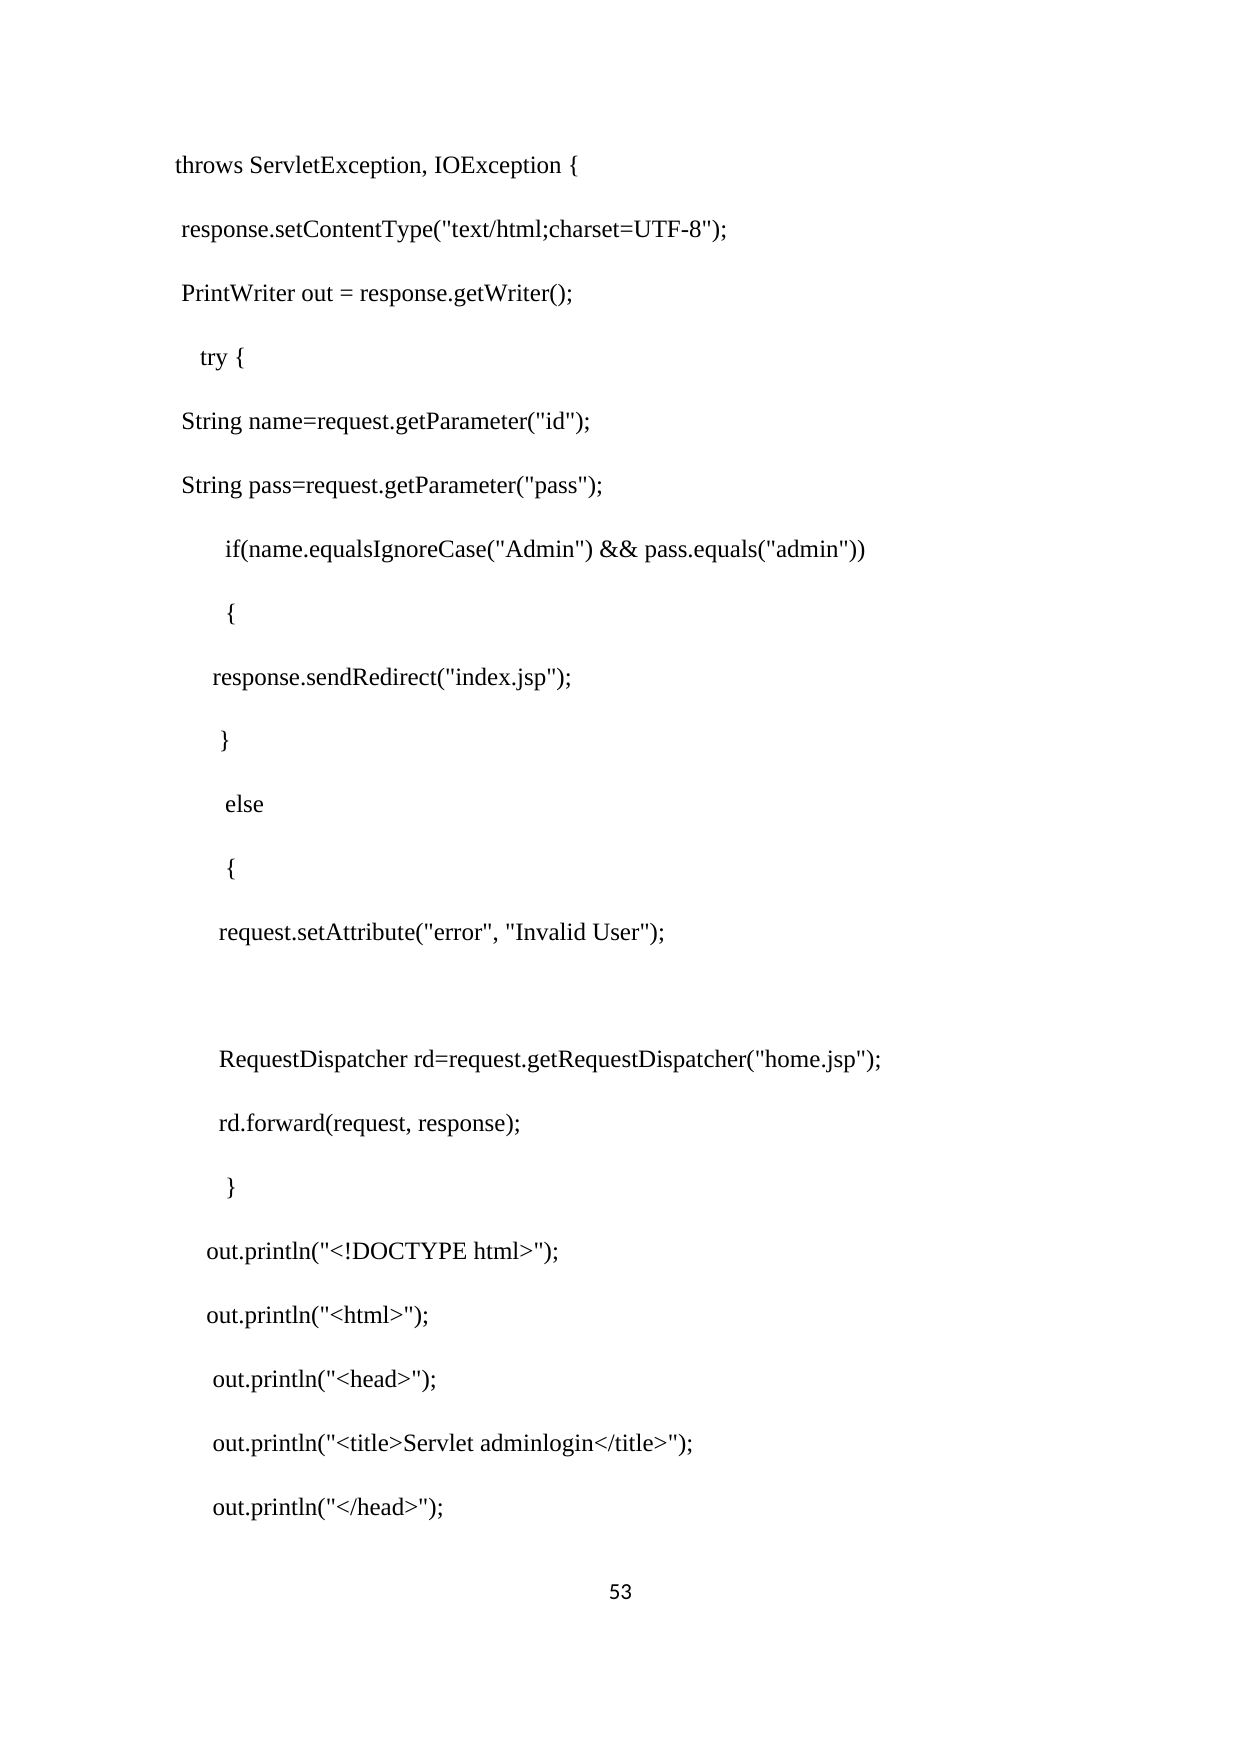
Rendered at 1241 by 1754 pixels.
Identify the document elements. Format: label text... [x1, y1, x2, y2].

text request.setAttribute("error", "Invalid User"); [150, 917, 1087, 946]
text PrintWriter out = response.getWriter(); [150, 278, 1087, 307]
text rd.forward(request, response); [150, 1108, 1087, 1137]
text try { [150, 342, 1087, 371]
text } [150, 726, 1087, 754]
text String name=request.getParameter("id"); [150, 406, 1087, 434]
text RequestDispatcher rd=request.getRequestDispatcher("home.jsp"); [150, 1044, 1087, 1073]
text out.println("<title>Servlet adminlogin</title>"); [150, 1428, 1087, 1457]
text else [150, 789, 1087, 818]
text out.println("</head>"); [150, 1492, 1087, 1521]
text out.println("<!DOCTYPE html>"); [150, 1236, 1087, 1265]
text if(name.equalsIgnoreCase("Admin") && pass.equals("admin")) [150, 534, 1087, 562]
text { [150, 853, 1087, 882]
text throws ServletException, IOException { [150, 150, 1087, 179]
text out.println("<html>"); [150, 1300, 1087, 1329]
text out.println("<head>"); [150, 1364, 1087, 1393]
text { [150, 598, 1087, 626]
text } [150, 1172, 1087, 1201]
text String pass=request.getParameter("pass"); [150, 470, 1087, 498]
text response.sendRedirect("index.jsp"); [150, 662, 1087, 690]
text response.setContentType("text/html;charset=UTF-8"); [150, 214, 1087, 243]
